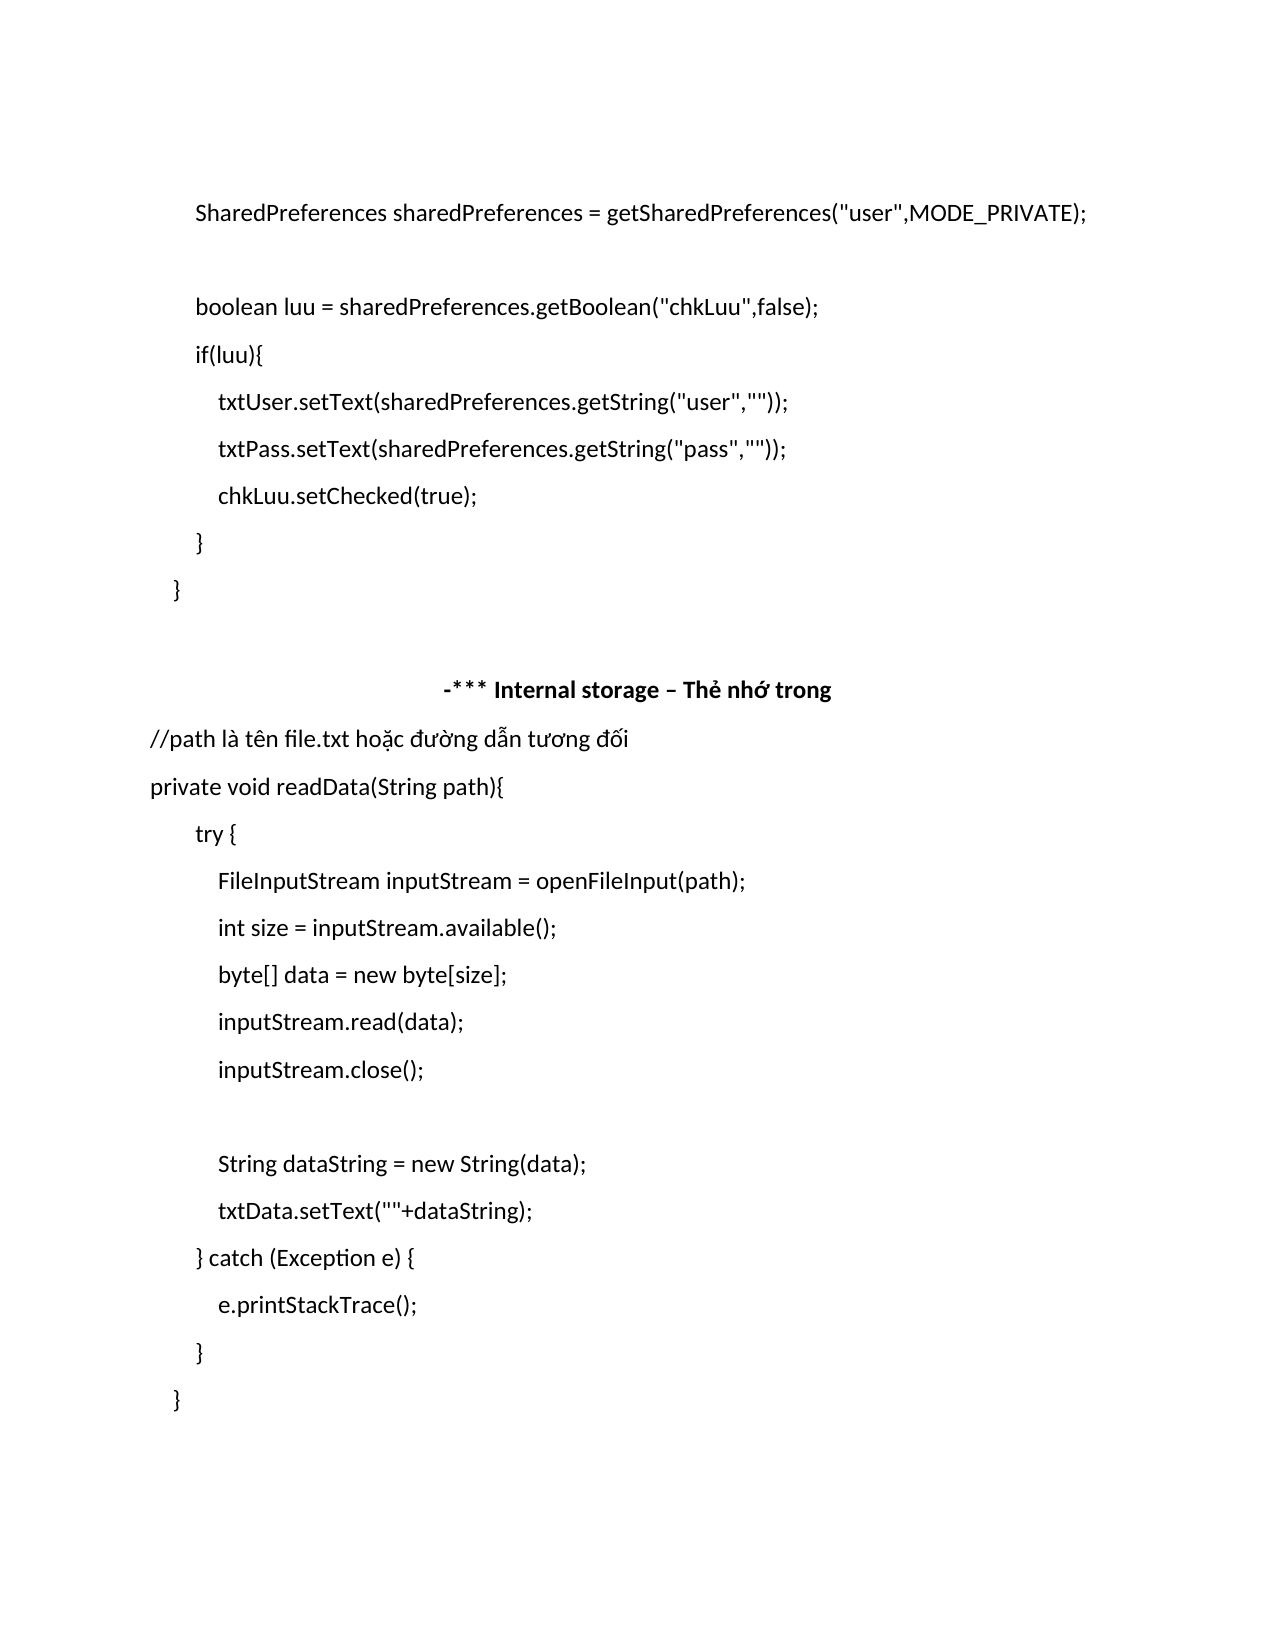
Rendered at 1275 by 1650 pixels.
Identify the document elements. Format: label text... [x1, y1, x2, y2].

text txtPass.setText(sharedPreferences.getString("pass","")); [150, 433, 1125, 464]
text chkLuu.setChecked(true); [150, 480, 1125, 511]
text e.printStackTrace(); [150, 1290, 1125, 1320]
text } [150, 575, 1125, 605]
text } catch (Exception e) { [150, 1242, 1125, 1273]
text inputStream.read(data); [150, 1007, 1125, 1037]
text byte[] data = new byte[size]; [150, 959, 1125, 990]
text } [150, 1384, 1125, 1414]
text int size = inputStream.available(); [150, 912, 1125, 943]
text String dataString = new String(data); [150, 1148, 1125, 1179]
text } [150, 527, 1125, 558]
text FileInputStream inputStream = openFileInput(path); [150, 865, 1125, 896]
text SharedPreferences sharedPreferences = getSharedPreferences("user",MODE_PRIVATE); [150, 197, 1125, 228]
text //path là tên file.txt hoặc đường dẫn tương đối [150, 723, 1125, 754]
text -*** Internal storage – Thẻ nhớ trong [150, 674, 1125, 704]
text try { [150, 818, 1125, 848]
text boolean luu = sharedPreferences.getBoolean("chkLuu",false); [150, 292, 1125, 322]
text txtUser.setText(sharedPreferences.getString("user","")); [150, 386, 1125, 416]
text inputStream.close(); [150, 1054, 1125, 1084]
text } [150, 1337, 1125, 1367]
text txtData.setText(""+dataString); [150, 1195, 1125, 1226]
text if(luu){ [150, 339, 1125, 369]
text private void readData(String path){ [150, 771, 1125, 801]
